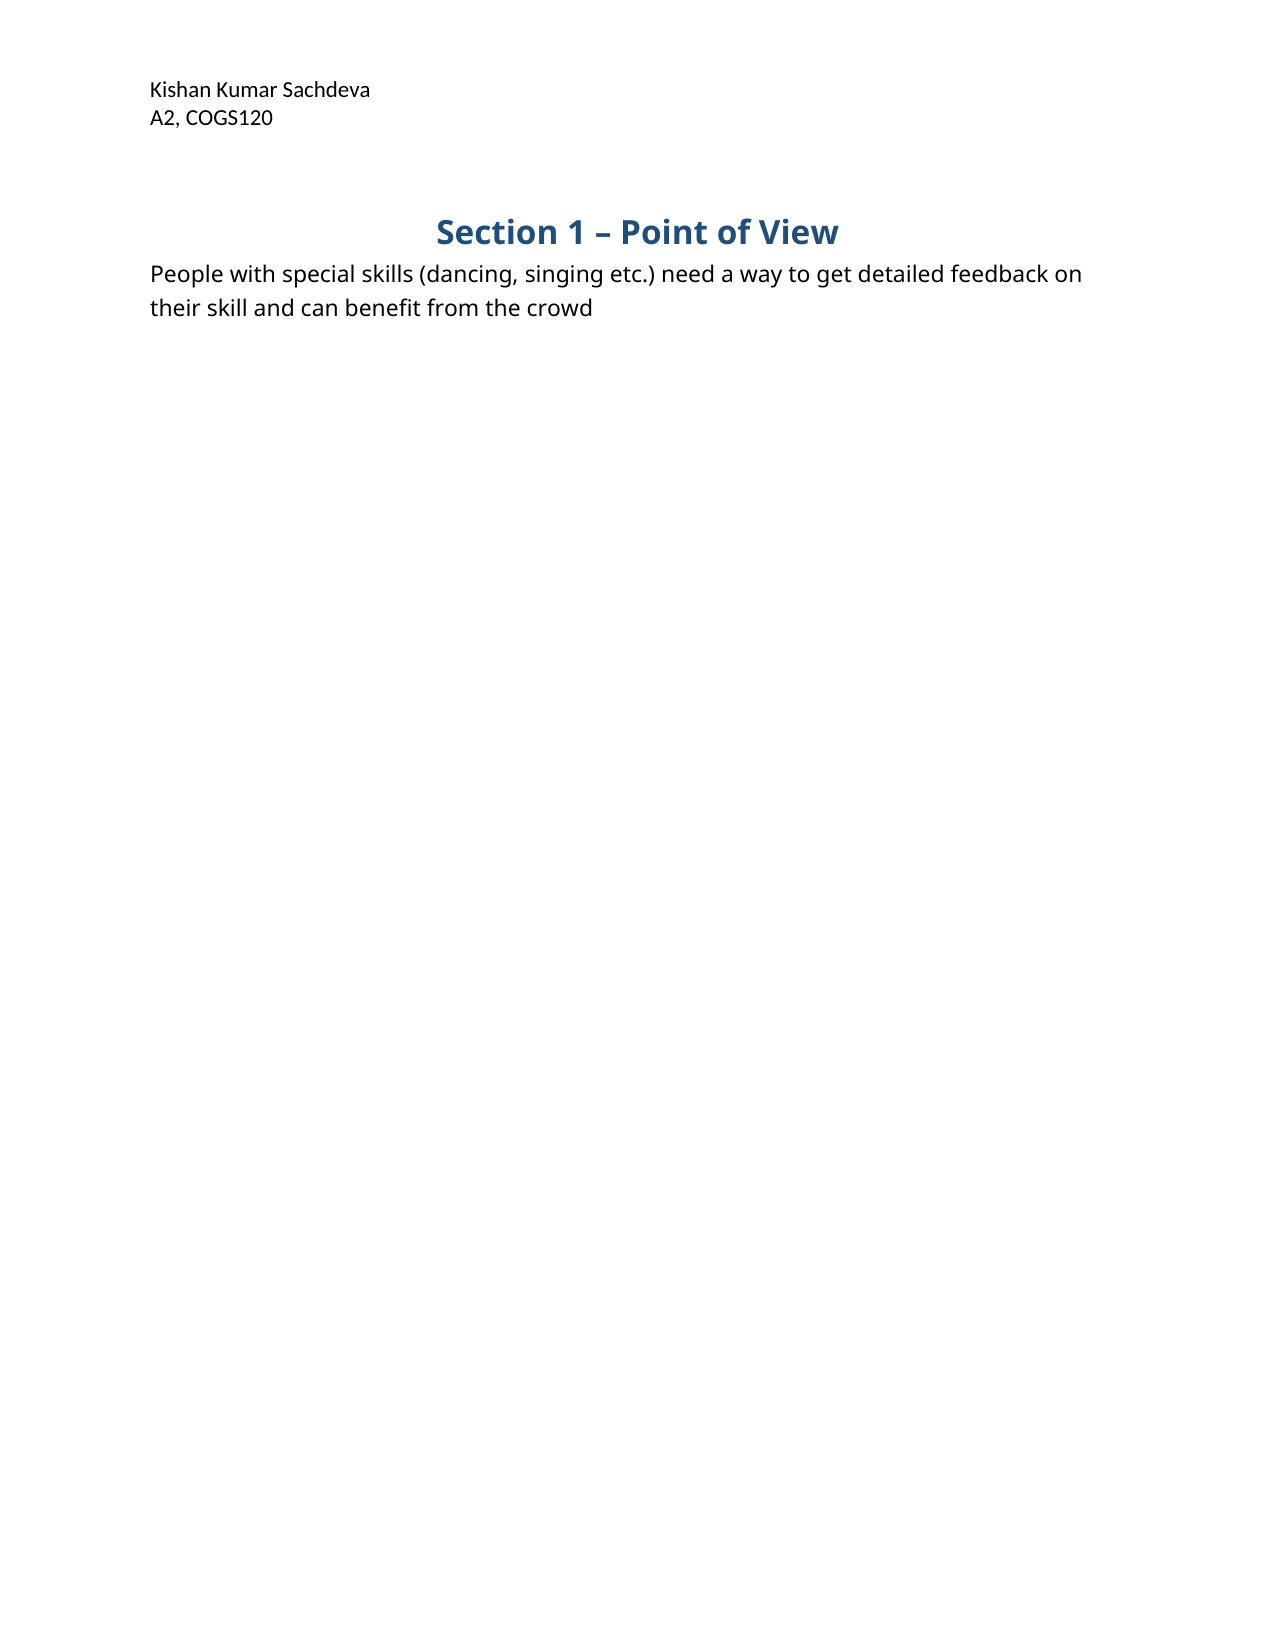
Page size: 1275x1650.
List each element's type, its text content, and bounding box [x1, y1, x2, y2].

subtitle Section 1 – Point of View [150, 209, 1125, 254]
text People with special skills (dancing, singing etc.) need a way to get detailed feedback on their skill and can benefit from the crowd [150, 258, 1125, 323]
